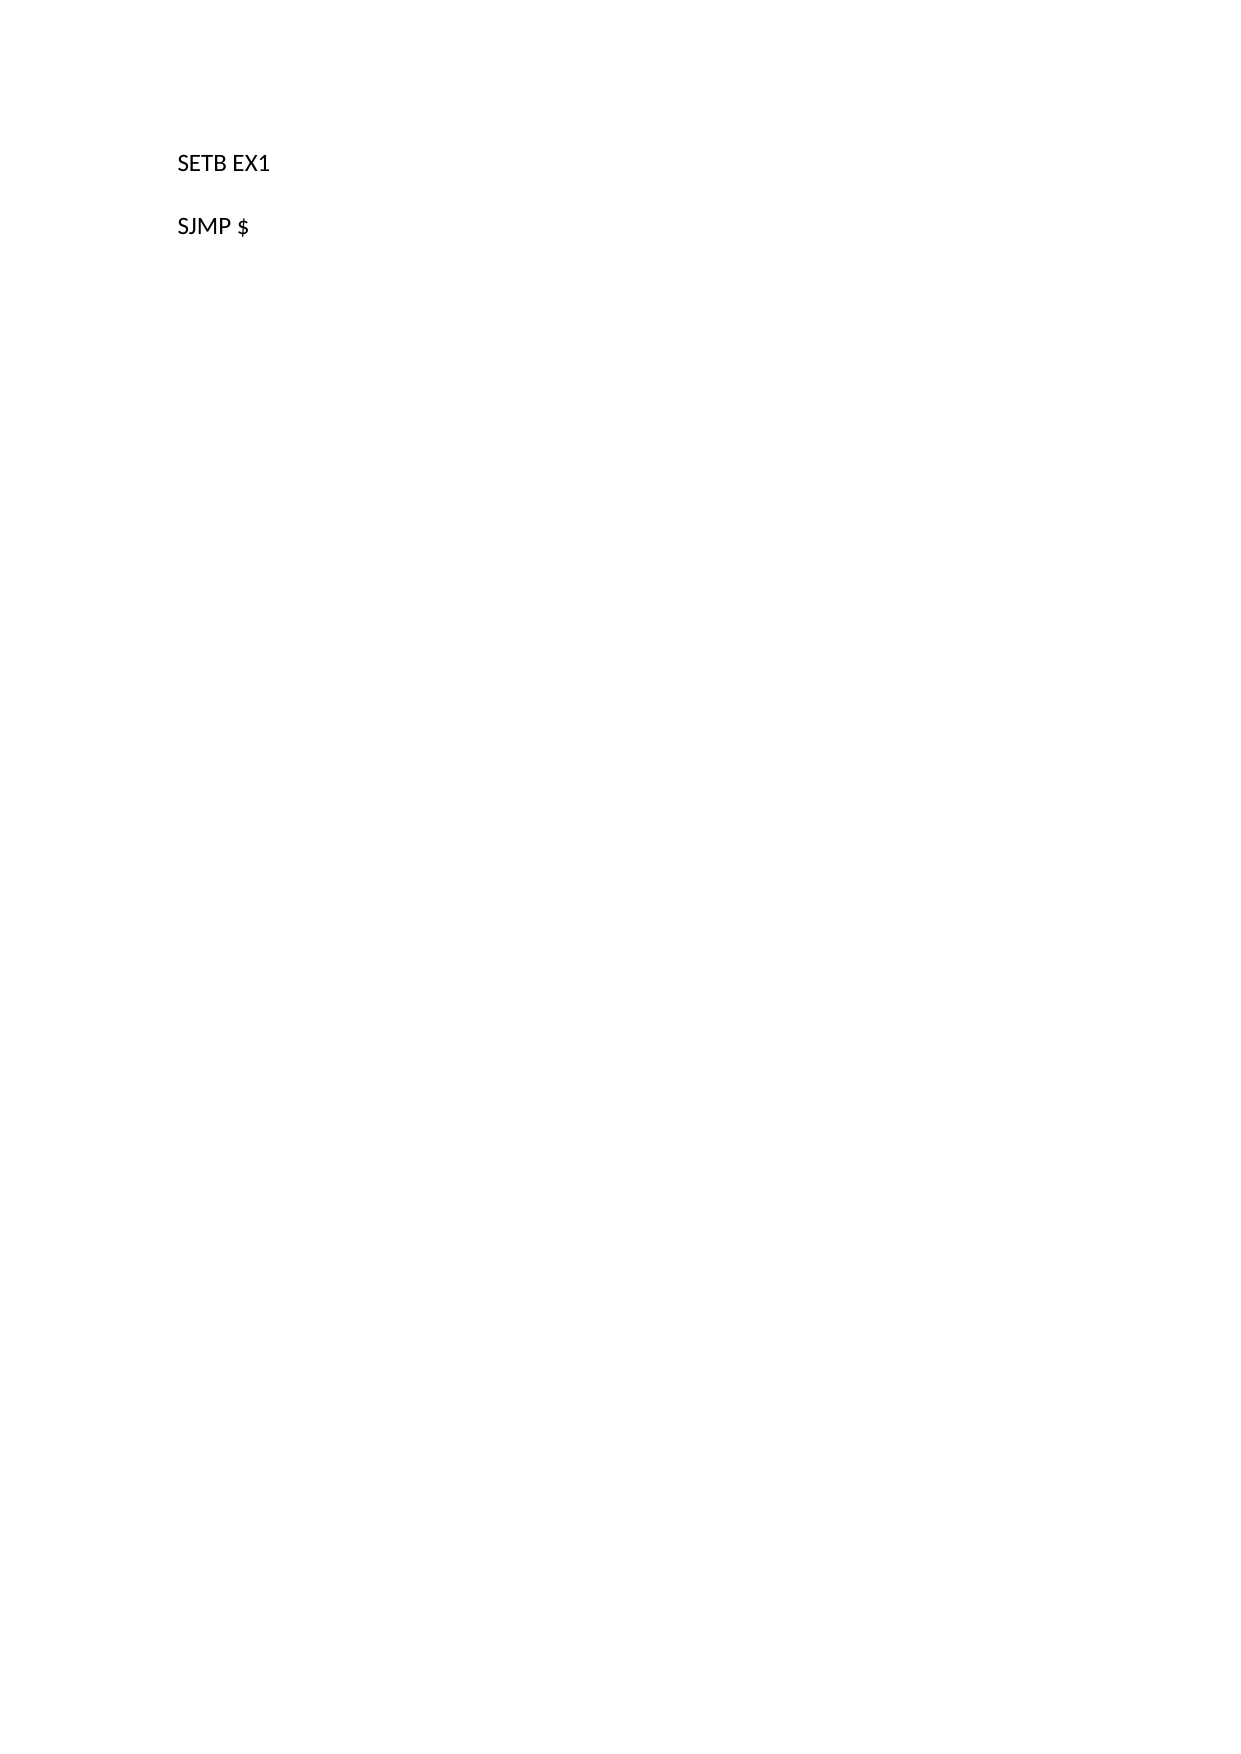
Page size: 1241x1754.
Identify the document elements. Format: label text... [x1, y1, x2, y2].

text SETB EX1 [177, 148, 1063, 178]
text SJMP $ [177, 210, 1063, 241]
